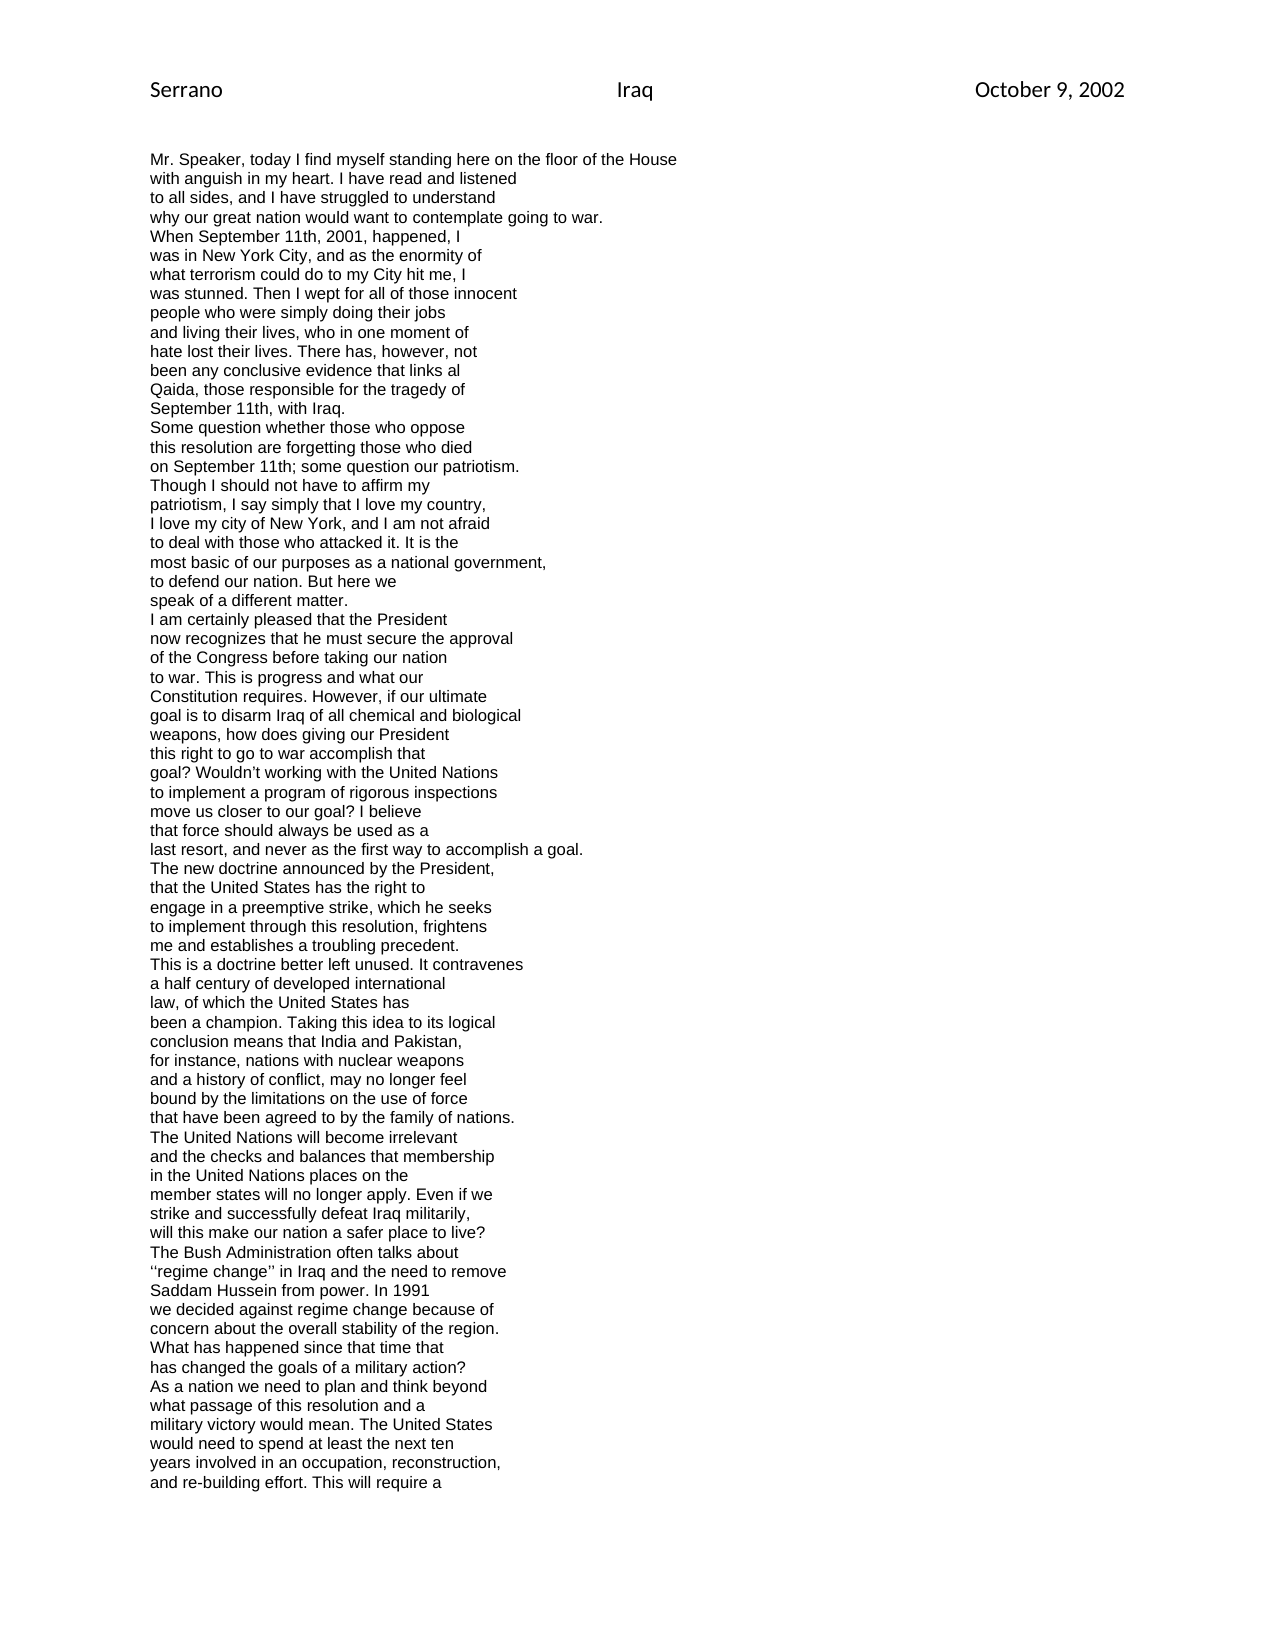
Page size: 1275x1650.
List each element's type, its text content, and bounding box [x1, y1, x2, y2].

text This is a doctrine better left unused. It contravenes [150, 955, 1125, 974]
text goal is to disarm Iraq of all chemical and biological [150, 706, 1125, 725]
text Saddam Hussein from power. In 1991 [150, 1281, 1125, 1300]
text to implement a program of rigorous inspections [150, 782, 1125, 802]
text goal? Wouldn’t working with the United Nations [150, 763, 1125, 782]
text me and establishes a troubling precedent. [150, 936, 1125, 955]
text we decided against regime change because of [150, 1300, 1125, 1319]
text would need to spend at least the next ten [150, 1434, 1125, 1453]
text been a champion. Taking this idea to its logical [150, 1012, 1125, 1032]
text Some question whether those who oppose [150, 418, 1125, 437]
text this resolution are forgetting those who died [150, 437, 1125, 457]
text engage in a preemptive strike, which he seeks [150, 897, 1125, 917]
text move us closer to our goal? I believe [150, 802, 1125, 821]
text strike and successfully defeat Iraq militarily, [150, 1204, 1125, 1223]
text As a nation we need to plan and think beyond [150, 1377, 1125, 1396]
text I am certainly pleased that the President [150, 610, 1125, 629]
text The United Nations will become irrelevant [150, 1127, 1125, 1147]
text that the United States has the right to [150, 878, 1125, 897]
text Qaida, those responsible for the tragedy of [150, 380, 1125, 399]
text hate lost their lives. There has, however, not [150, 342, 1125, 361]
text Though I should not have to affirm my [150, 476, 1125, 495]
text ‘‘regime change’’ in Iraq and the need to remove [150, 1262, 1125, 1281]
text of the Congress before taking our nation [150, 648, 1125, 667]
text The new doctrine announced by the President, [150, 859, 1125, 878]
text When September 11th, 2001, happened, I [150, 227, 1125, 246]
text speak of a different matter. [150, 591, 1125, 610]
text years involved in an occupation, reconstruction, [150, 1453, 1125, 1472]
text what passage of this resolution and a [150, 1396, 1125, 1415]
text conclusion means that India and Pakistan, [150, 1032, 1125, 1051]
text a half century of developed international [150, 974, 1125, 993]
text for instance, nations with nuclear weapons [150, 1051, 1125, 1070]
text law, of which the United States has [150, 993, 1125, 1012]
text will this make our nation a safer place to live? [150, 1223, 1125, 1242]
text that force should always be used as a [150, 821, 1125, 840]
text now recognizes that he must secure the approval [150, 629, 1125, 648]
text this right to go to war accomplish that [150, 744, 1125, 763]
text to implement through this resolution, frightens [150, 917, 1125, 936]
text last resort, and never as the first way to accomplish a goal. [150, 840, 1125, 859]
text in the United Nations places on the [150, 1166, 1125, 1185]
text has changed the goals of a military action? [150, 1357, 1125, 1377]
text on September 11th; some question our patriotism. [150, 457, 1125, 476]
text patriotism, I say simply that I love my country, [150, 495, 1125, 514]
text and a history of conflict, may no longer feel [150, 1070, 1125, 1089]
text The Bush Administration often talks about [150, 1242, 1125, 1262]
text that have been agreed to by the family of nations. [150, 1108, 1125, 1127]
text to deal with those who attacked it. It is the [150, 533, 1125, 552]
text and living their lives, who in one moment of [150, 322, 1125, 342]
text to war. This is progress and what our [150, 667, 1125, 687]
text Mr. Speaker, today I find myself standing here on the floor of the House [150, 150, 1125, 169]
text member states will no longer apply. Even if we [150, 1185, 1125, 1204]
text I love my city of New York, and I am not afraid [150, 514, 1125, 533]
text most basic of our purposes as a national government, [150, 552, 1125, 572]
text bound by the limitations on the use of force [150, 1089, 1125, 1108]
text was stunned. Then I wept for all of those innocent [150, 284, 1125, 303]
text and re-building effort. This will require a [150, 1472, 1125, 1492]
text was in New York City, and as the enormity of [150, 246, 1125, 265]
text people who were simply doing their jobs [150, 303, 1125, 322]
text to defend our nation. But here we [150, 572, 1125, 591]
text with anguish in my heart. I have read and listened [150, 169, 1125, 188]
text weapons, how does giving our President [150, 725, 1125, 744]
text Constitution requires. However, if our ultimate [150, 687, 1125, 706]
text military victory would mean. The United States [150, 1415, 1125, 1434]
text and the checks and balances that membership [150, 1147, 1125, 1166]
text to all sides, and I have struggled to understand [150, 188, 1125, 207]
text been any conclusive evidence that links al [150, 361, 1125, 380]
text September 11th, with Iraq. [150, 399, 1125, 418]
text what terrorism could do to my City hit me, I [150, 265, 1125, 284]
text concern about the overall stability of the region. [150, 1319, 1125, 1338]
text What has happened since that time that [150, 1338, 1125, 1357]
text why our great nation would want to contemplate going to war. [150, 207, 1125, 227]
